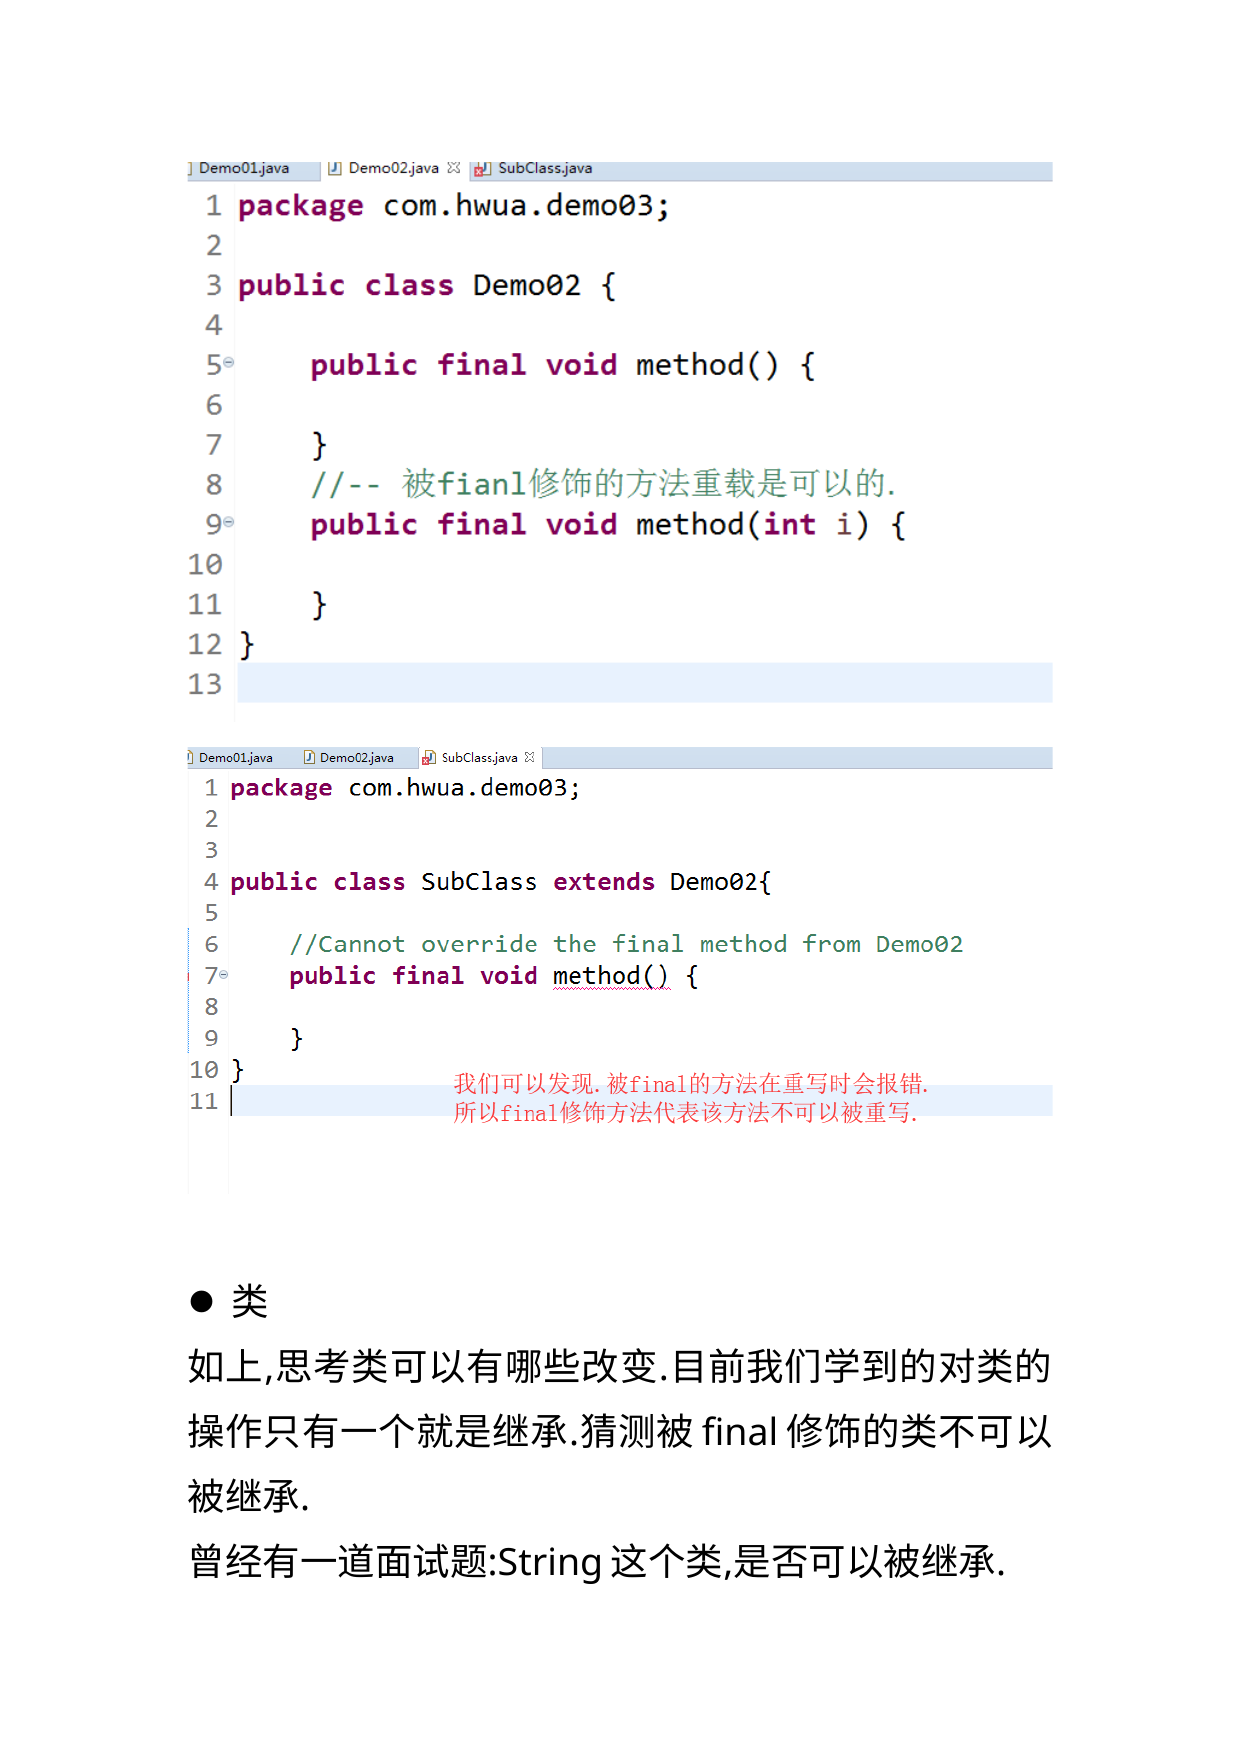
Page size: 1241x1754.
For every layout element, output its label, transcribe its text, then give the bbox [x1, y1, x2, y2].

picture [187, 747, 1053, 1194]
text 曾经有一道面试题:String这个类,是否可以被继承. [187, 1527, 1053, 1592]
text 如上,思考类可以有哪些改变.目前我们学到的对类的操作只有一个就是继承.猜测被final修饰的类不可以被继承. [187, 1332, 1053, 1527]
picture [187, 162, 1053, 722]
list 类 [187, 1267, 1053, 1332]
